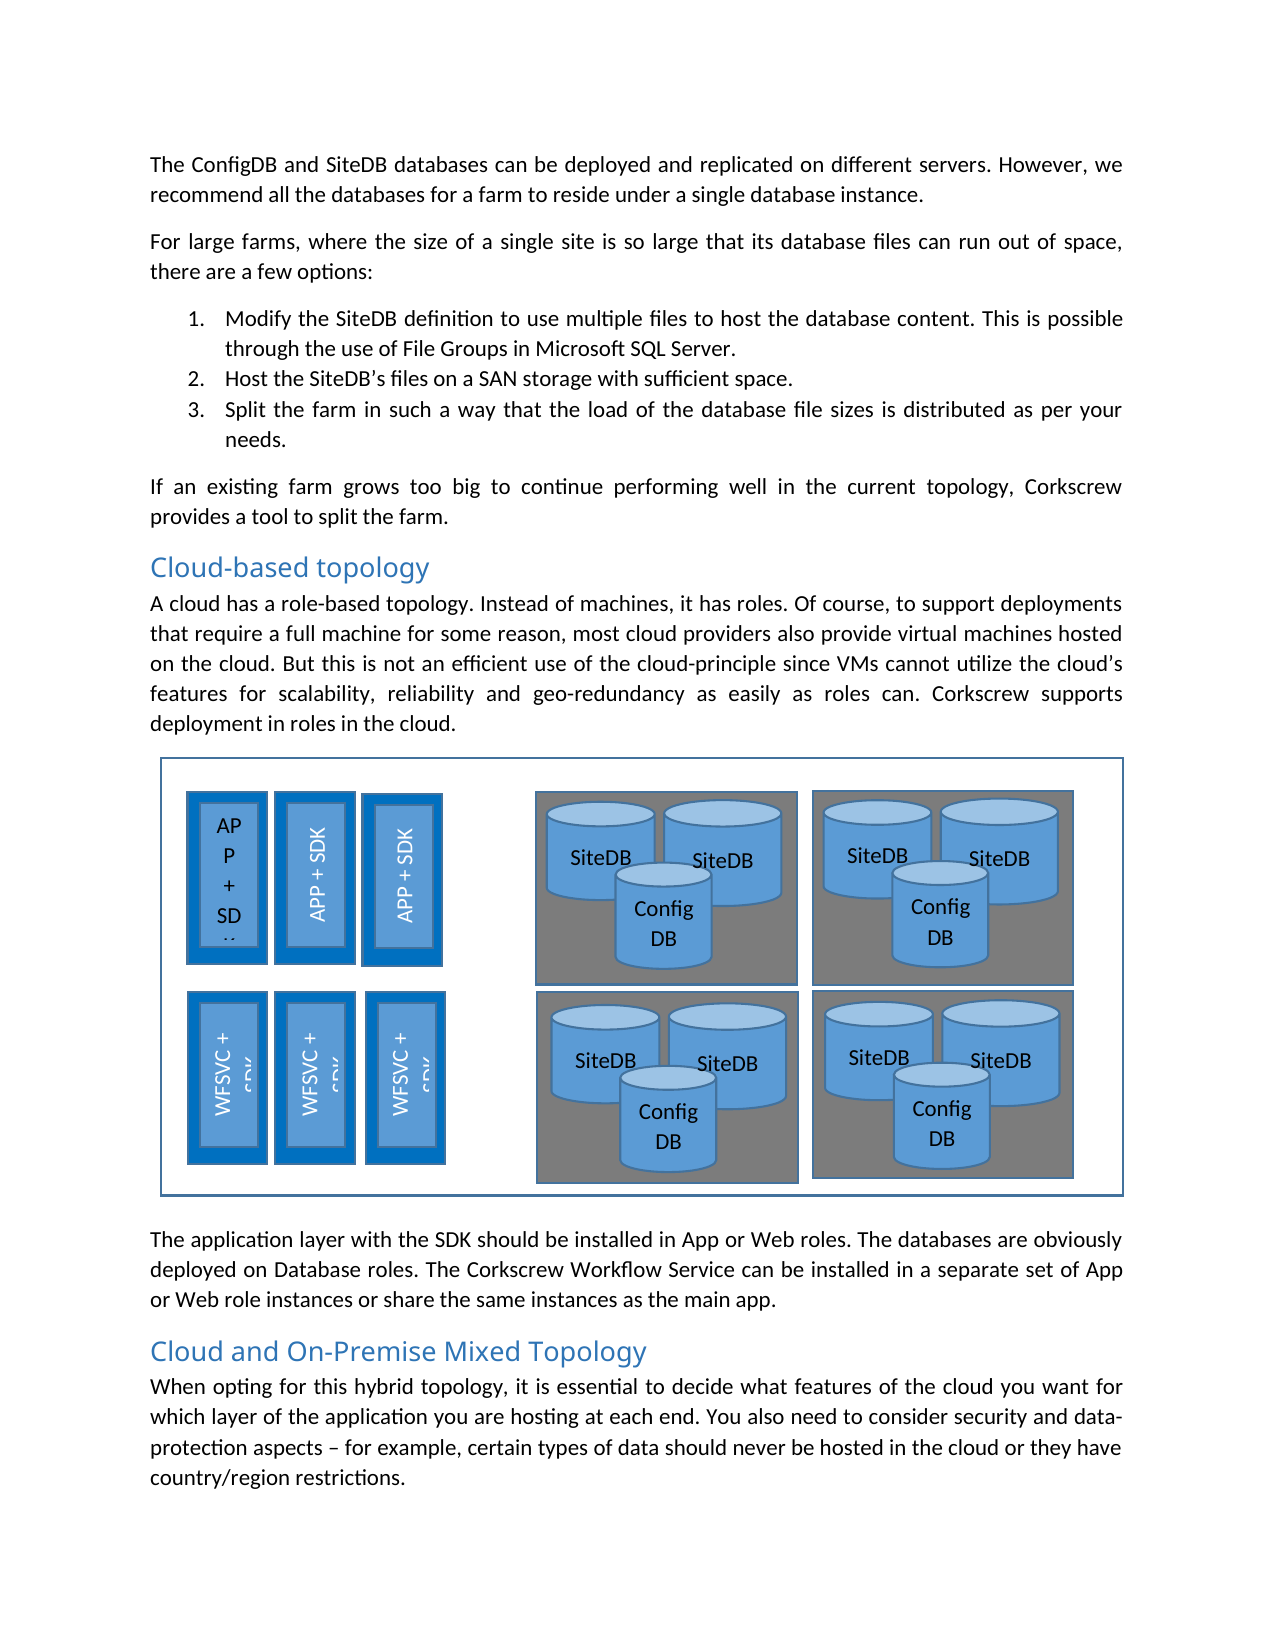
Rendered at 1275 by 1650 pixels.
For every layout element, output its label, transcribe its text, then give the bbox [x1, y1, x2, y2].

text A cloud has a role-based topology. Instead of machines, it has roles. Of course, to support deployments that require a full machine for some reason, most cloud providers also provide virtual machines hosted on the cloud. But this is not an efficient use of the cloud-principle since VMs cannot utilize the cloud’s features for scalability, reliability and geo-redundancy as easily as roles can. Corkscrew supports deployment in roles in the cloud. [150, 589, 1125, 738]
text If an existing farm grows too big to continue performing well in the current topology, Corkscrew provides a tool to split the farm. [150, 472, 1125, 530]
subtitle Cloud and On-Premise Mixed Topology [150, 1332, 1125, 1369]
list Modify the SiteDB definition to use multiple files to host the database content. This is possible through the use of File Groups in Microsoft SQL Server. [187, 304, 1125, 362]
list Host the SiteDB’s files on a SAN storage with sufficient space. [187, 364, 1125, 393]
subtitle Cloud-based topology [150, 549, 1125, 586]
text The application layer with the SDK should be installed in App or Web roles. The databases are obviously deployed on Database roles. The Corkscrew Workflow Service can be installed in a separate set of App or Web role instances or share the same instances as the main app. [150, 1225, 1125, 1314]
text For large farms, where the size of a single site is so large that its database files can run out of space, there are a few options: [150, 227, 1125, 285]
text The ConfigDB and SiteDB databases can be deployed and replicated on different servers. However, we recommend all the databases for a farm to reside under a single database instance. [150, 150, 1125, 208]
text When opting for this hybrid topology, it is essential to decide what features of the cloud you want for which layer of the application you are hosting at each end. You also need to consider security and data-protection aspects – for example, certain types of data should never be hosted in the cloud or they have country/region restrictions. [150, 1372, 1125, 1491]
list Split the farm in such a way that the load of the database file sizes is distributed as per your needs. [187, 395, 1125, 453]
